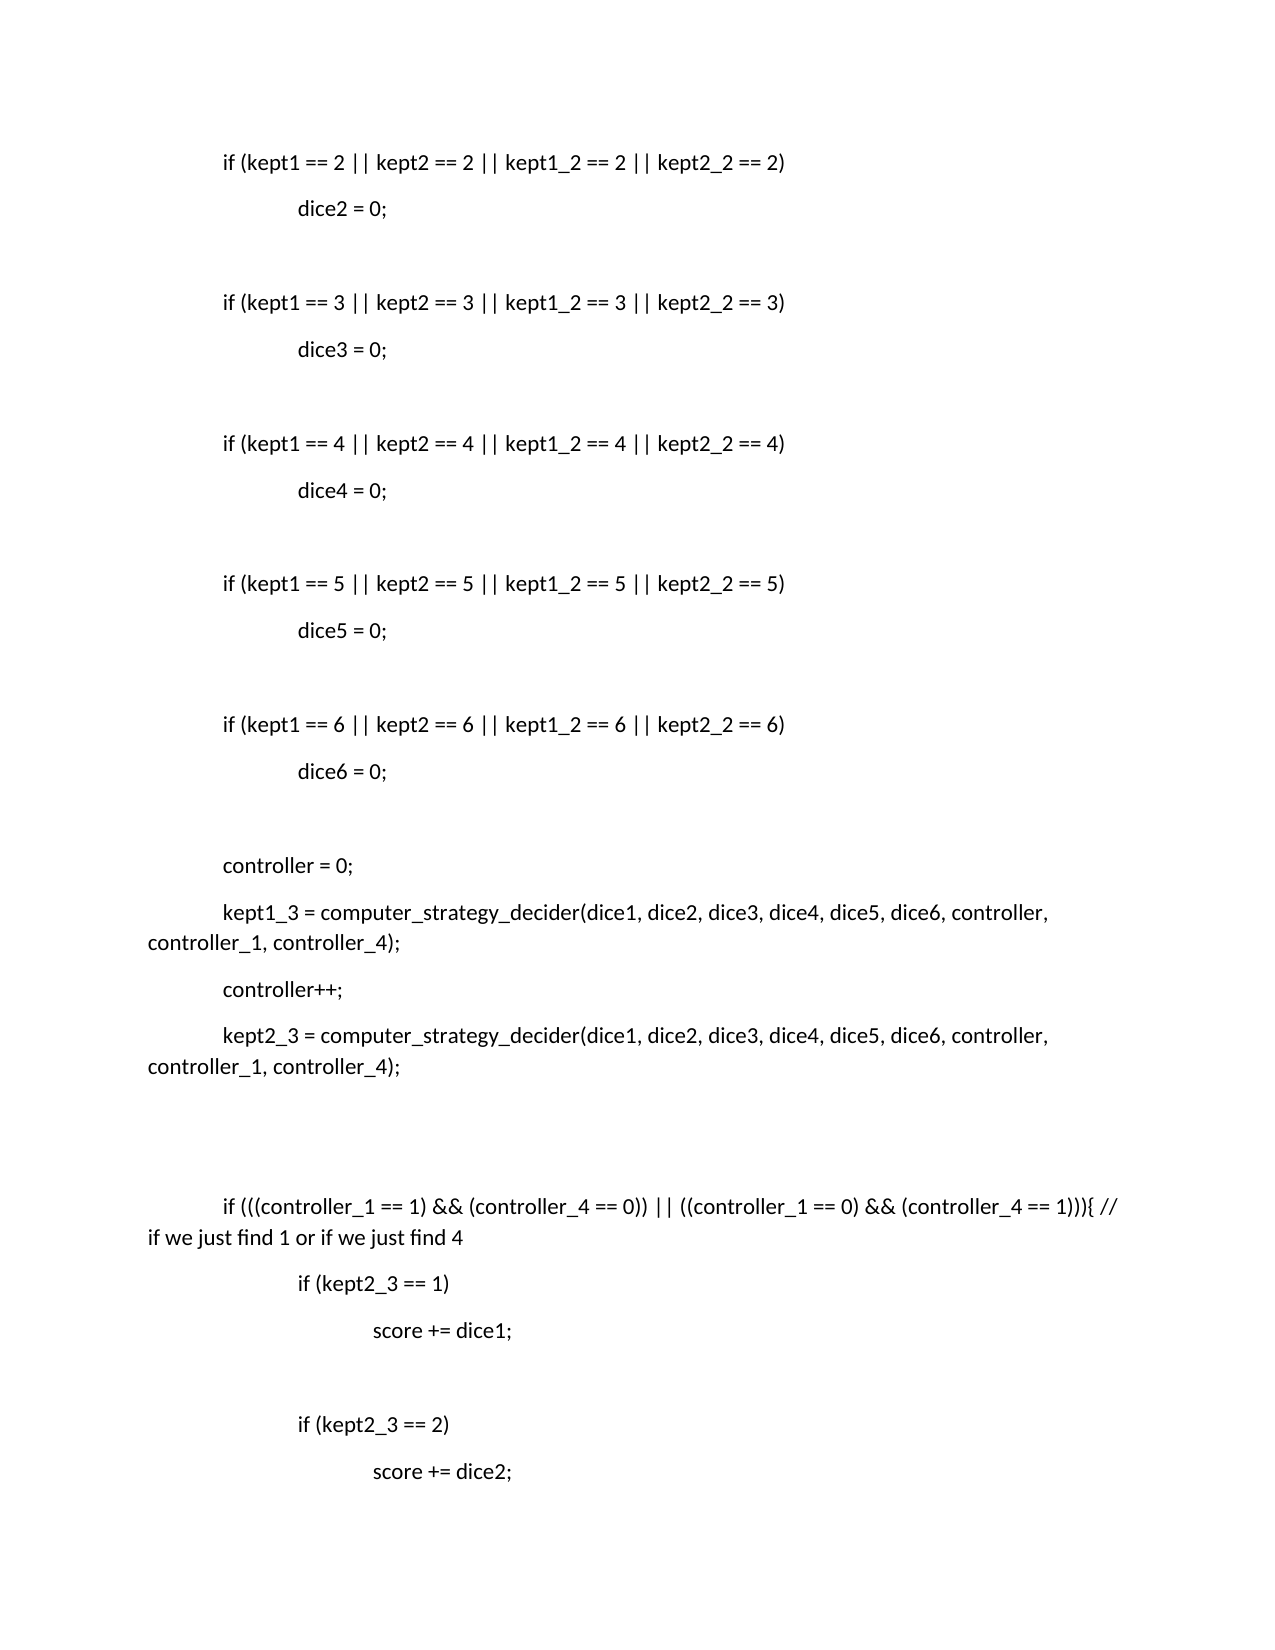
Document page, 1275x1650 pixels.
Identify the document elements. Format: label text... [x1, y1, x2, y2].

text if (kept2_3 == 2) [148, 1410, 1127, 1438]
text if (kept2_3 == 1) [148, 1269, 1127, 1297]
text score += dice2; [148, 1457, 1127, 1485]
text dice2 = 0; [148, 194, 1127, 222]
text dice6 = 0; [148, 757, 1127, 785]
text if (kept1 == 5 || kept2 == 5 || kept1_2 == 5 || kept2_2 == 5) [148, 569, 1127, 597]
text if (((controller_1 == 1) && (controller_4 == 0)) || ((controller_1 == 0) && (controller_4 == 1))){ // if we just find 1 or if we just find 4 [148, 1192, 1127, 1251]
text controller++; [148, 975, 1127, 1003]
text dice3 = 0; [148, 335, 1127, 363]
text if (kept1 == 3 || kept2 == 3 || kept1_2 == 3 || kept2_2 == 3) [148, 288, 1127, 316]
text if (kept1 == 2 || kept2 == 2 || kept1_2 == 2 || kept2_2 == 2) [148, 148, 1127, 176]
text controller = 0; [148, 851, 1127, 879]
text if (kept1 == 4 || kept2 == 4 || kept1_2 == 4 || kept2_2 == 4) [148, 429, 1127, 457]
text dice4 = 0; [148, 476, 1127, 504]
text kept1_3 = computer_strategy_decider(dice1, dice2, dice3, dice4, dice5, dice6, controller, controller_1, controller_4); [148, 898, 1127, 956]
text if (kept1 == 6 || kept2 == 6 || kept1_2 == 6 || kept2_2 == 6) [148, 710, 1127, 738]
text score += dice1; [148, 1316, 1127, 1344]
text dice5 = 0; [148, 616, 1127, 644]
text kept2_3 = computer_strategy_decider(dice1, dice2, dice3, dice4, dice5, dice6, controller, controller_1, controller_4); [148, 1022, 1127, 1080]
